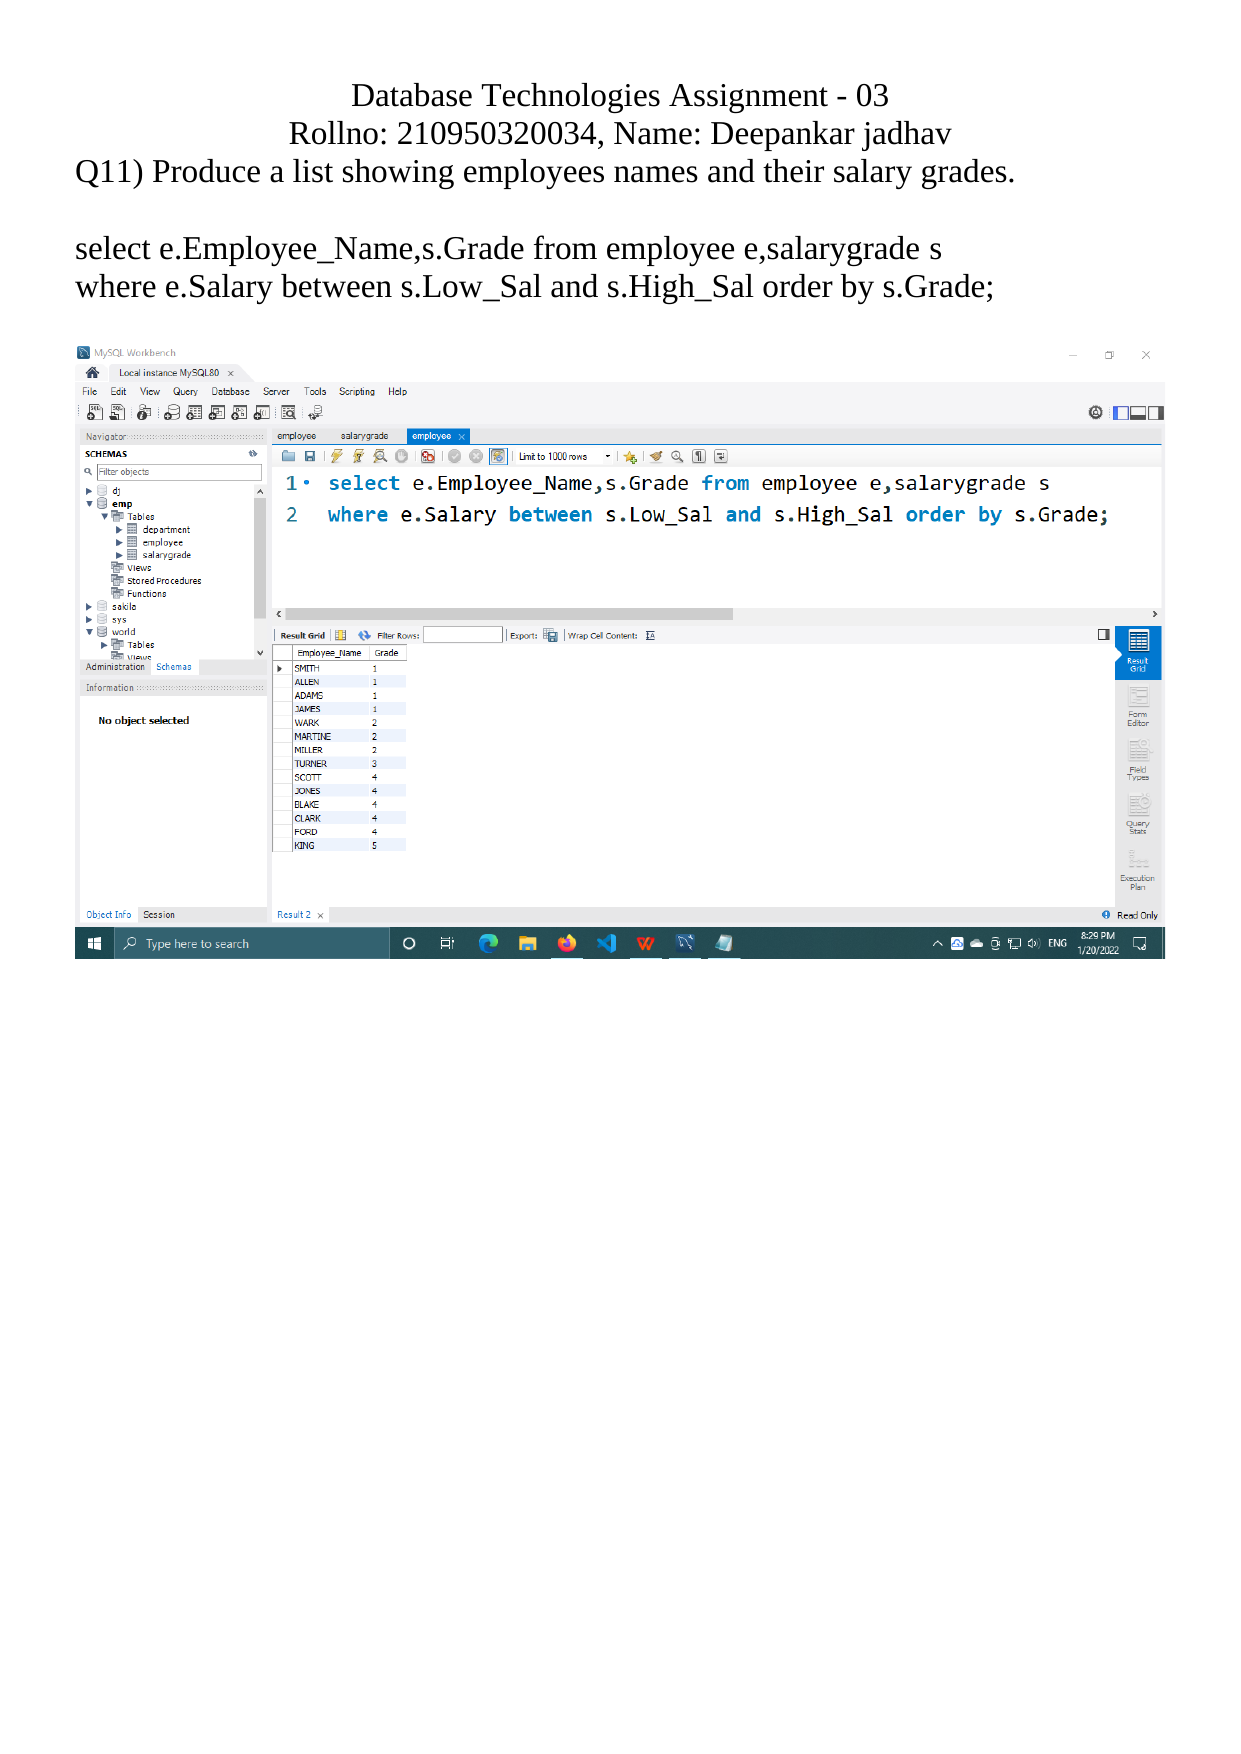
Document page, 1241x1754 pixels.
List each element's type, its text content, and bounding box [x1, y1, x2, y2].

text select e.Employee_Name,s.Grade from employee e,salarygrade s [75, 228, 1165, 267]
text where e.Salary between s.Low_Sal and s.High_Sal order by s.Grade; [75, 267, 1165, 305]
picture [75, 343, 1166, 959]
text Q11) Produce a list showing employees names and their salary grades. [75, 152, 1165, 190]
